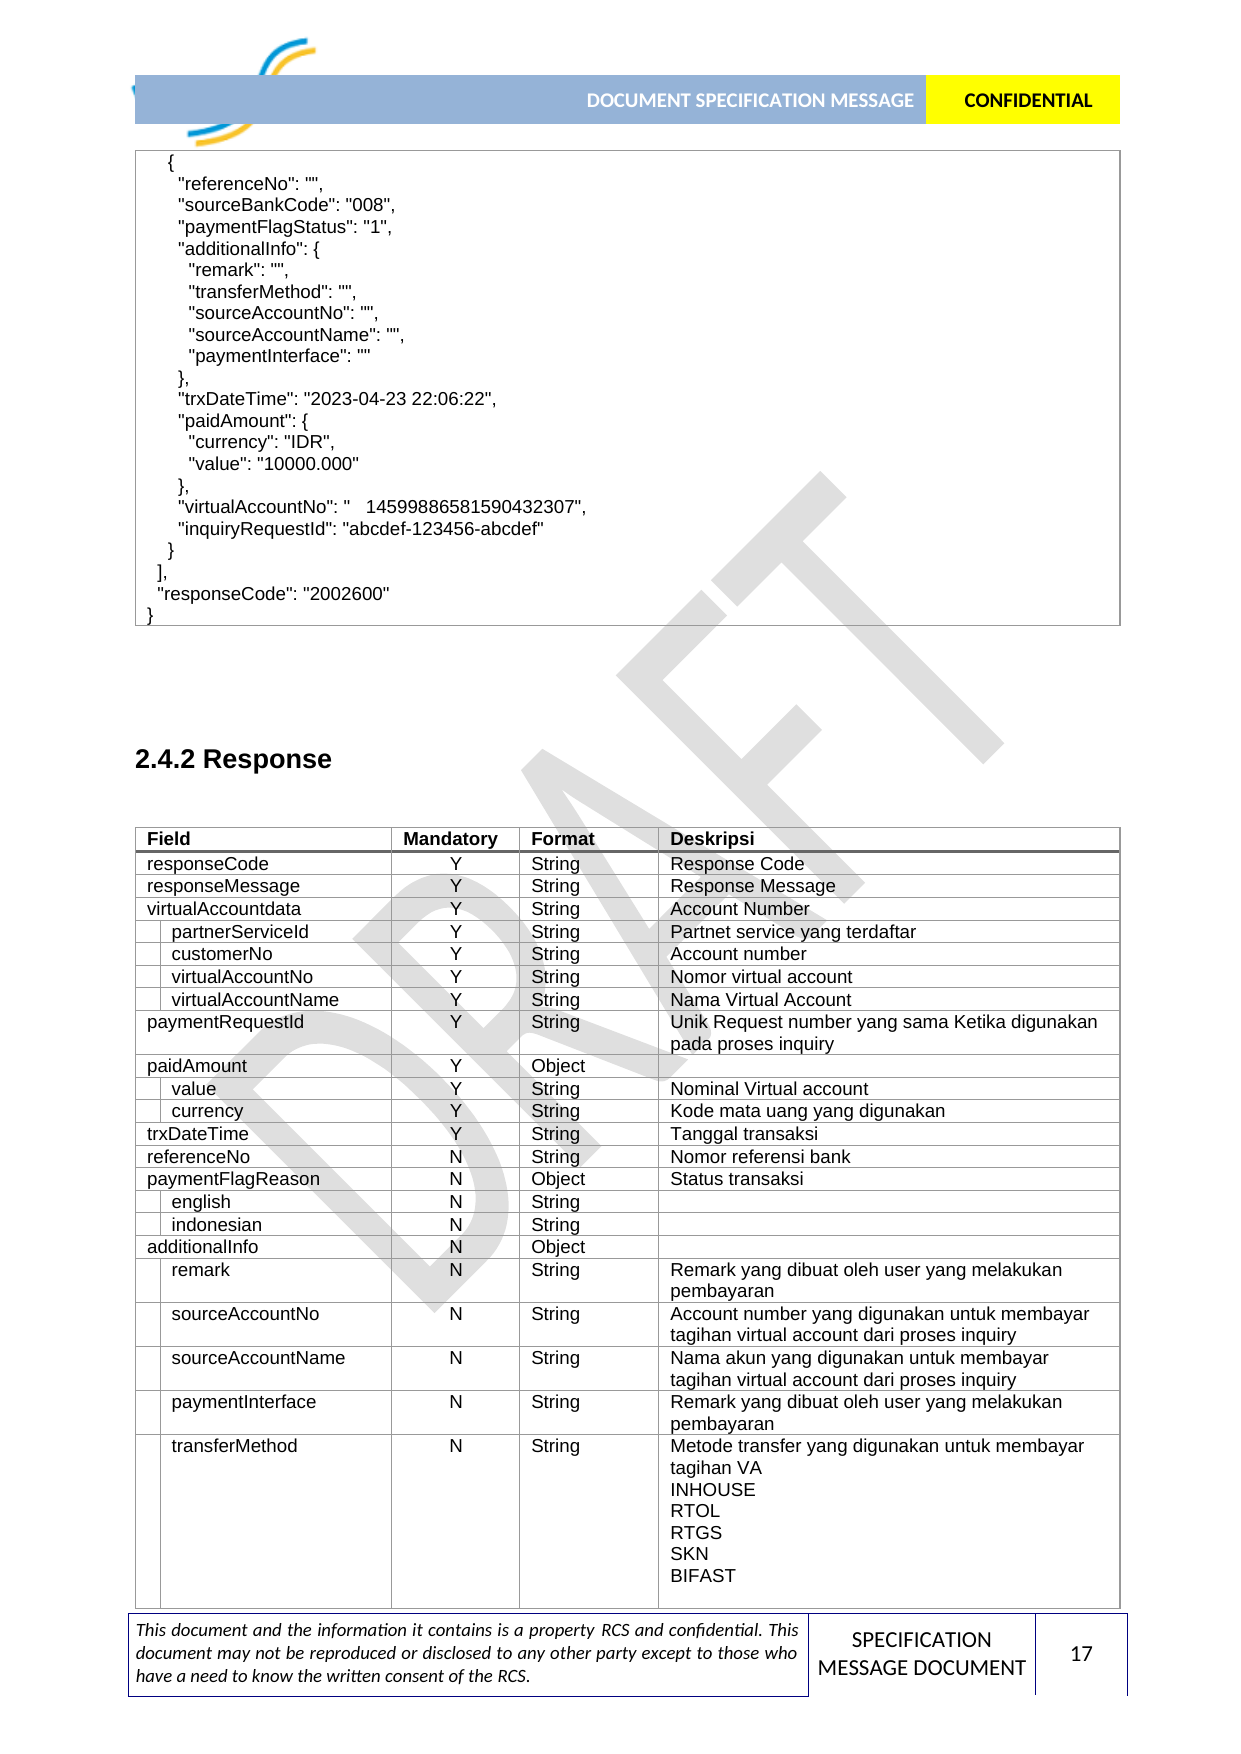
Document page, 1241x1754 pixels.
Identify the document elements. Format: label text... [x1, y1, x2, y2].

table_cell Y [392, 966, 519, 987]
table_cell additionalInfo [136, 1236, 391, 1257]
table_cell String [520, 1078, 658, 1099]
table_cell [136, 988, 160, 1010]
table_cell String [520, 1347, 658, 1390]
table_cell Y [392, 988, 519, 1010]
table_cell N [392, 1213, 519, 1235]
table_cell Metode transfer yang digunakan untuk membayar tagihan VA INHOUSE RTOL RTGS SKN BIFAST [659, 1435, 1119, 1608]
table_cell N [392, 1347, 519, 1390]
table_cell String [520, 966, 658, 987]
table_cell Y [392, 875, 519, 897]
table_cell virtualAccountdata [136, 898, 391, 919]
table_cell Y [392, 1011, 519, 1054]
table_cell N [392, 1191, 519, 1212]
table_cell [136, 1259, 160, 1302]
table_cell N [392, 1259, 519, 1302]
table_cell Y [392, 898, 519, 919]
table_cell String [520, 1123, 658, 1144]
table_cell [136, 1191, 160, 1212]
table_cell transferMethod [161, 1435, 391, 1608]
table_cell [136, 1078, 160, 1099]
table_header Format [520, 828, 658, 849]
table_cell indonesian [161, 1213, 391, 1235]
table_cell String [520, 1191, 658, 1212]
table_cell Status transaksi [659, 1168, 1119, 1190]
table_cell N [392, 1168, 519, 1190]
table_cell Y [392, 1123, 519, 1144]
table_cell [136, 1100, 160, 1122]
picture [118, 21, 410, 167]
table_cell N [392, 1303, 519, 1346]
table_cell paymentRequestId [136, 1011, 391, 1054]
table_cell [136, 1435, 160, 1608]
table_cell [136, 1391, 160, 1434]
table_cell Response Code [659, 853, 1119, 874]
table_cell String [520, 1303, 658, 1346]
table_cell Nama akun yang digunakan untuk membayar tagihan virtual account dari proses inquiry [659, 1347, 1119, 1390]
table_header Field [136, 828, 391, 849]
table_cell String [520, 898, 658, 919]
table_cell Tanggal transaksi [659, 1123, 1119, 1144]
table_cell Y [392, 1055, 519, 1077]
table_cell Y [392, 853, 519, 874]
table_cell N [392, 1236, 519, 1257]
table_cell String [520, 1100, 658, 1122]
table_cell N [392, 1146, 519, 1167]
table_cell currency [161, 1100, 391, 1122]
table_cell Nomor virtual account [659, 966, 1119, 987]
table_cell [659, 1236, 1119, 1257]
table_cell Account number yang digunakan untuk membayar tagihan virtual account dari proses inquiry [659, 1303, 1119, 1346]
table_cell customerNo [161, 943, 391, 965]
table_cell String [520, 1435, 658, 1608]
table_cell Object [520, 1168, 658, 1190]
table_cell [136, 1347, 160, 1390]
table_cell [136, 1213, 160, 1235]
table_cell [136, 1303, 160, 1346]
table_cell value [161, 1078, 391, 1099]
table_cell Nomor referensi bank [659, 1146, 1119, 1167]
table_cell Y [392, 1100, 519, 1122]
table_cell responseCode [136, 853, 391, 874]
table_cell Response Message [659, 875, 1119, 897]
table_cell trxDateTime [136, 1123, 391, 1144]
table_cell [136, 943, 160, 965]
table_cell Y [392, 921, 519, 942]
table_cell paymentInterface [161, 1391, 391, 1434]
table_cell remark [161, 1259, 391, 1302]
table_cell String [520, 943, 658, 965]
table_cell Object [520, 1055, 658, 1077]
table_cell paymentFlagReason [136, 1168, 391, 1190]
table_header Deskripsi [659, 828, 1119, 849]
table_cell String [520, 853, 658, 874]
table_cell String [520, 1391, 658, 1434]
table_cell [659, 1213, 1119, 1235]
table_cell Remark yang dibuat oleh user yang melakukan pembayaran [659, 1391, 1119, 1434]
table_cell Y [392, 1078, 519, 1099]
table_cell virtualAccountName [161, 988, 391, 1010]
table_cell virtualAccountNo [161, 966, 391, 987]
table_cell N [392, 1391, 519, 1434]
table_cell Object [520, 1236, 658, 1257]
table_cell String [520, 1213, 658, 1235]
table_cell Partnet service yang terdaftar [659, 921, 1119, 942]
table_cell Y [392, 943, 519, 965]
table_cell N [392, 1435, 519, 1608]
table_cell paidAmount [136, 1055, 391, 1077]
table_cell [136, 921, 160, 942]
table_cell String [520, 875, 658, 897]
table_cell [659, 1055, 1119, 1077]
table_header Mandatory [392, 828, 519, 849]
table_cell String [520, 1146, 658, 1167]
table_cell Unik Request number yang sama Ketika digunakan pada proses inquiry [659, 1011, 1119, 1054]
table_cell Remark yang dibuat oleh user yang melakukan pembayaran [659, 1259, 1119, 1302]
table_cell [659, 1191, 1119, 1212]
subtitle 2.4.2 Response [135, 743, 1120, 774]
table_cell String [520, 988, 658, 1010]
table_cell sourceAccountName [161, 1347, 391, 1390]
table_cell Account Number [659, 898, 1119, 919]
table_cell referenceNo [136, 1146, 391, 1167]
table_cell responseMessage [136, 875, 391, 897]
table_cell String [520, 1259, 658, 1302]
table_cell Account number [659, 943, 1119, 965]
table_cell sourceAccountNo [161, 1303, 391, 1346]
table_cell String [520, 921, 658, 942]
table_cell Nominal Virtual account [659, 1078, 1119, 1099]
table_cell Kode mata uang yang digunakan [659, 1100, 1119, 1122]
table_cell english [161, 1191, 391, 1212]
table_cell String [520, 1011, 658, 1054]
table_cell Nama Virtual Account [659, 988, 1119, 1010]
table_cell [136, 966, 160, 987]
table_cell partnerServiceId [161, 921, 391, 942]
